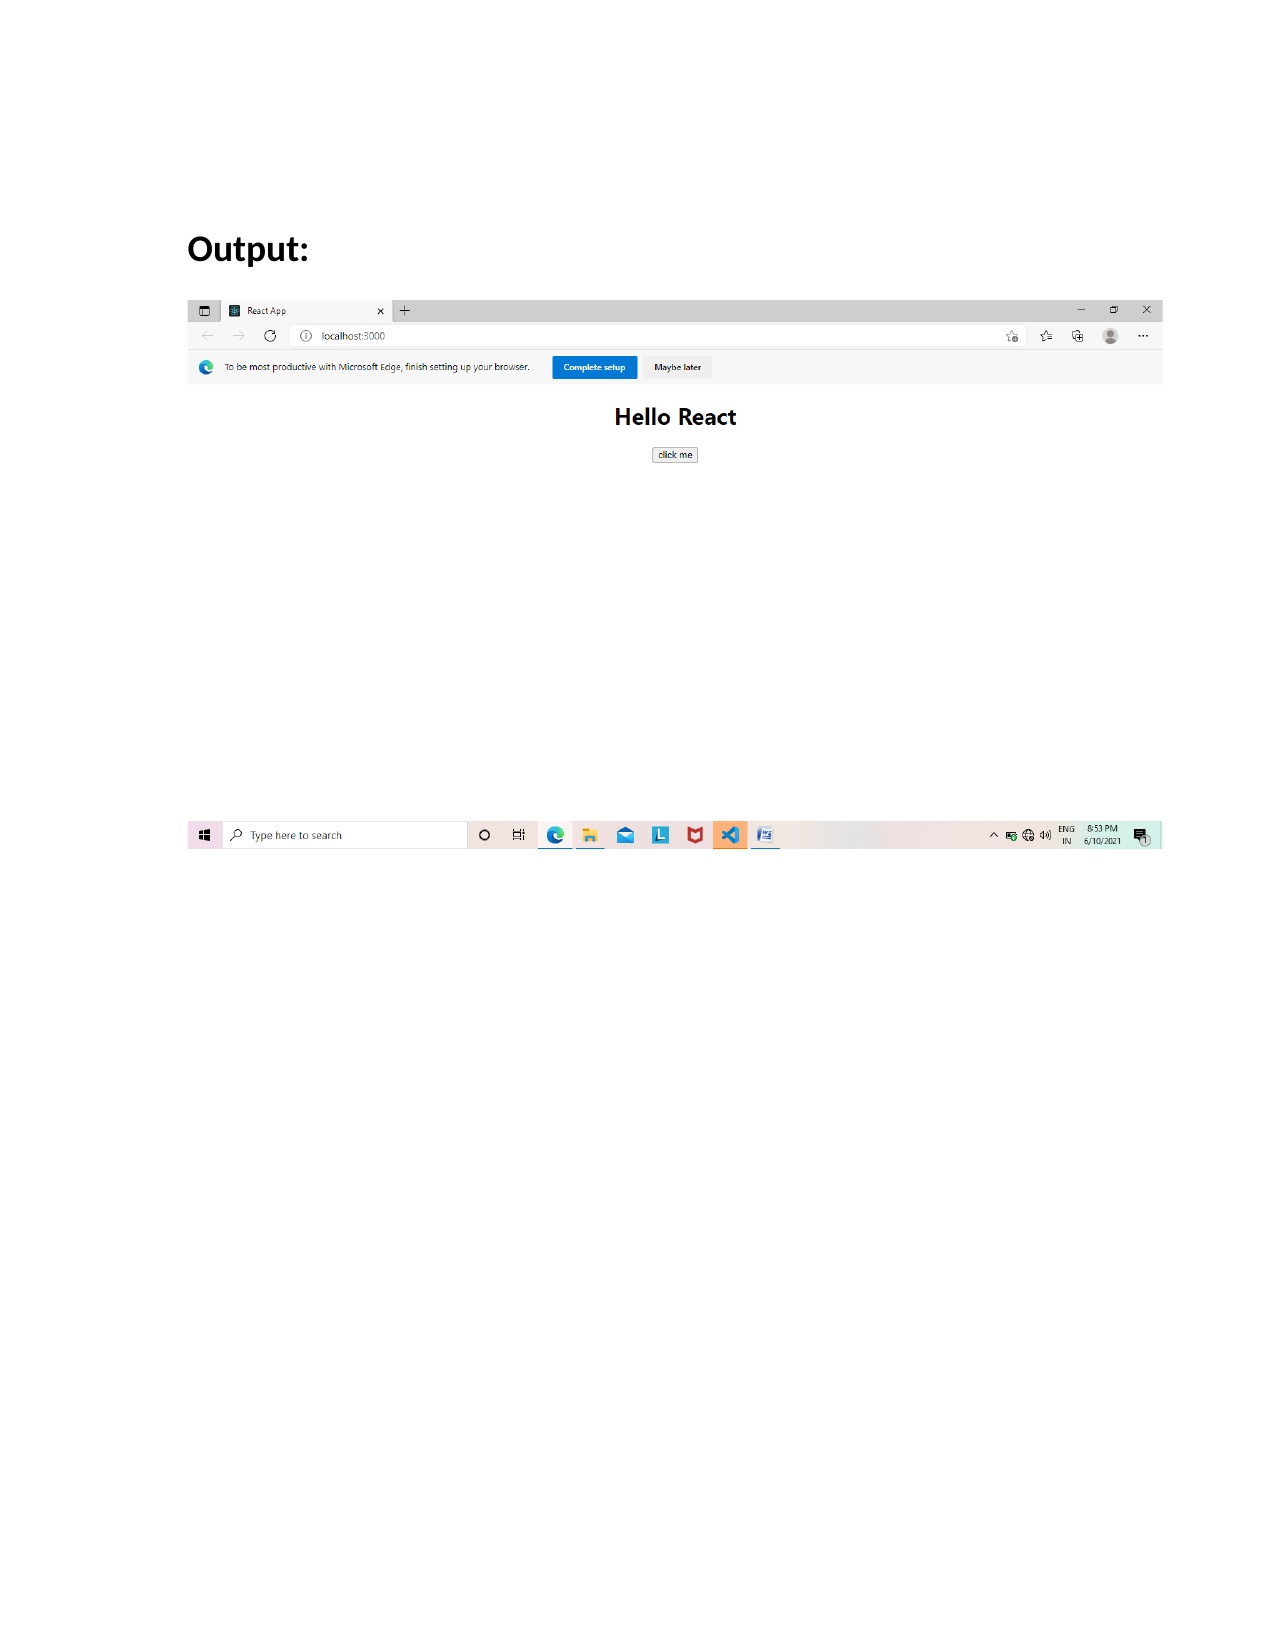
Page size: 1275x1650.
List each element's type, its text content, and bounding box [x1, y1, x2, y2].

text Output: [187, 225, 1125, 271]
picture [187, 300, 1163, 849]
